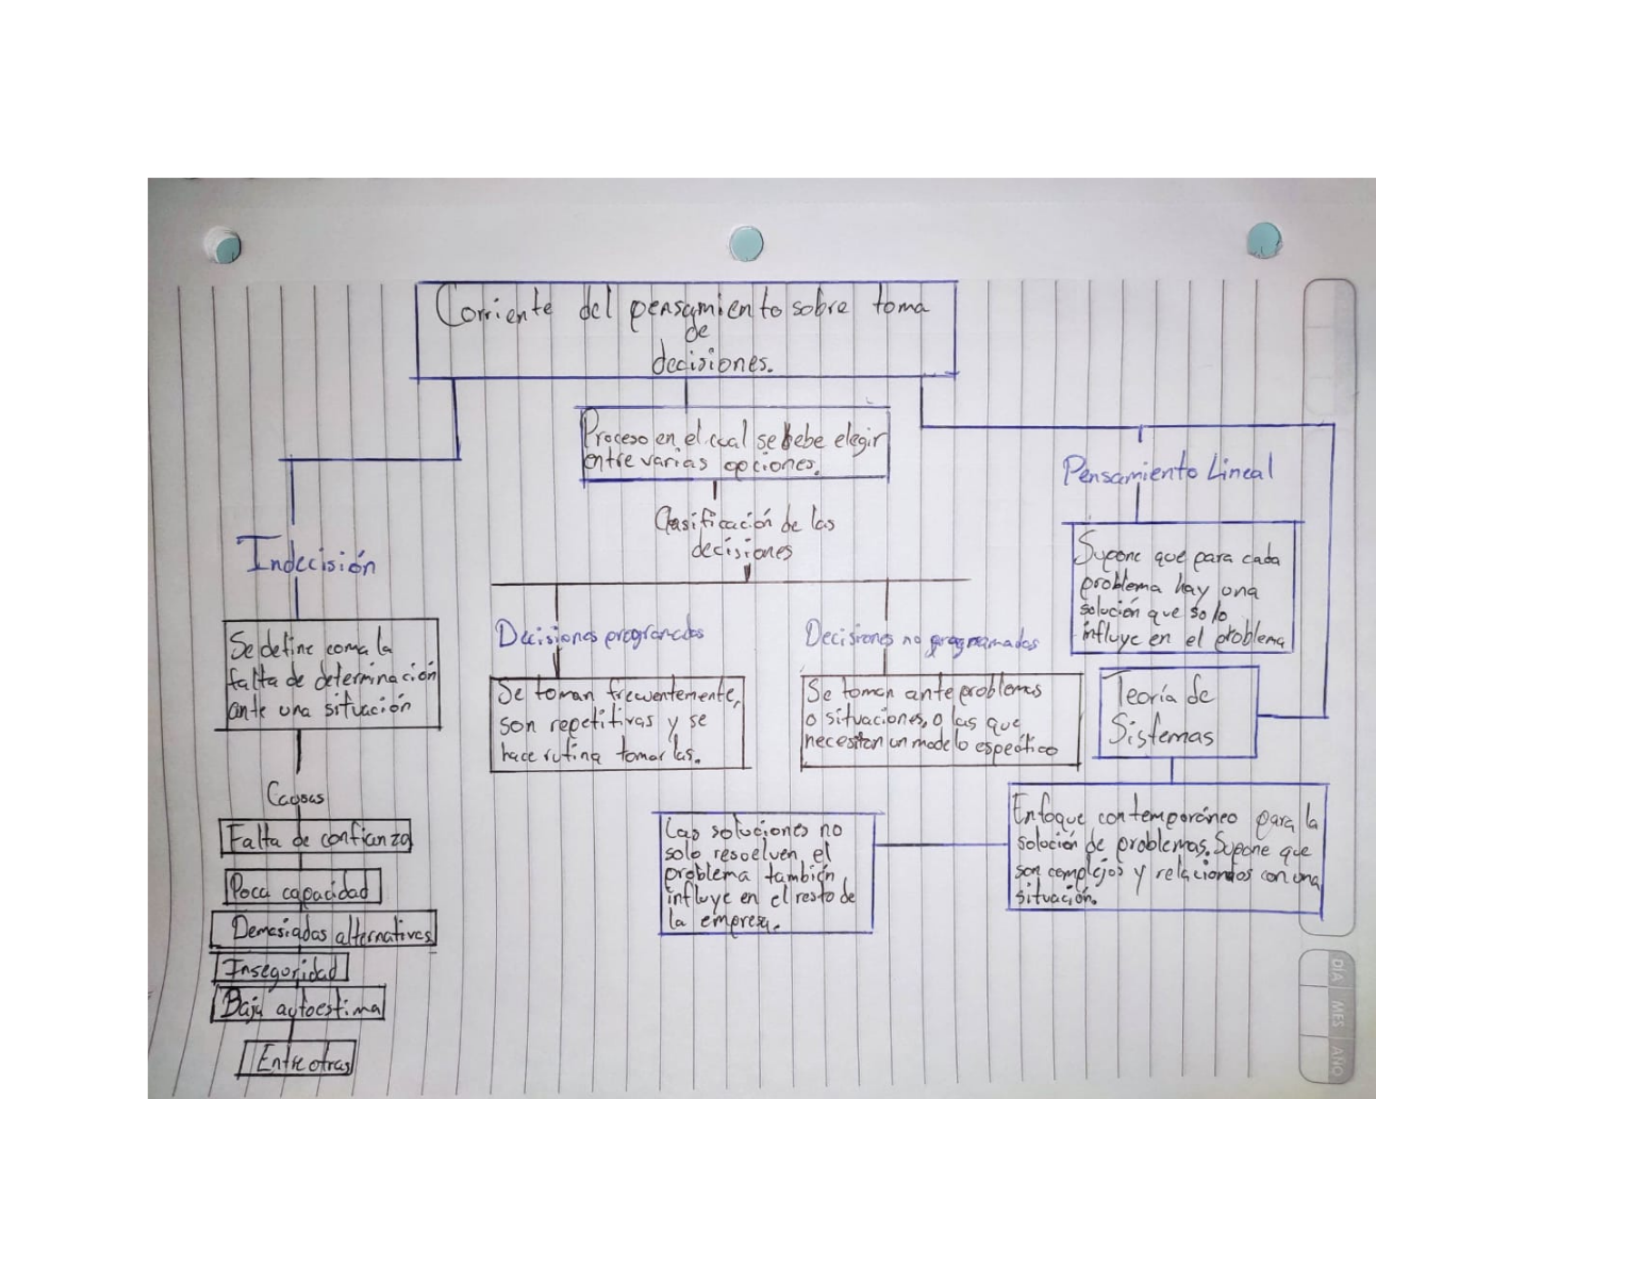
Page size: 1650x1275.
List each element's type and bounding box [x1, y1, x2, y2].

picture [149, 179, 1375, 1099]
